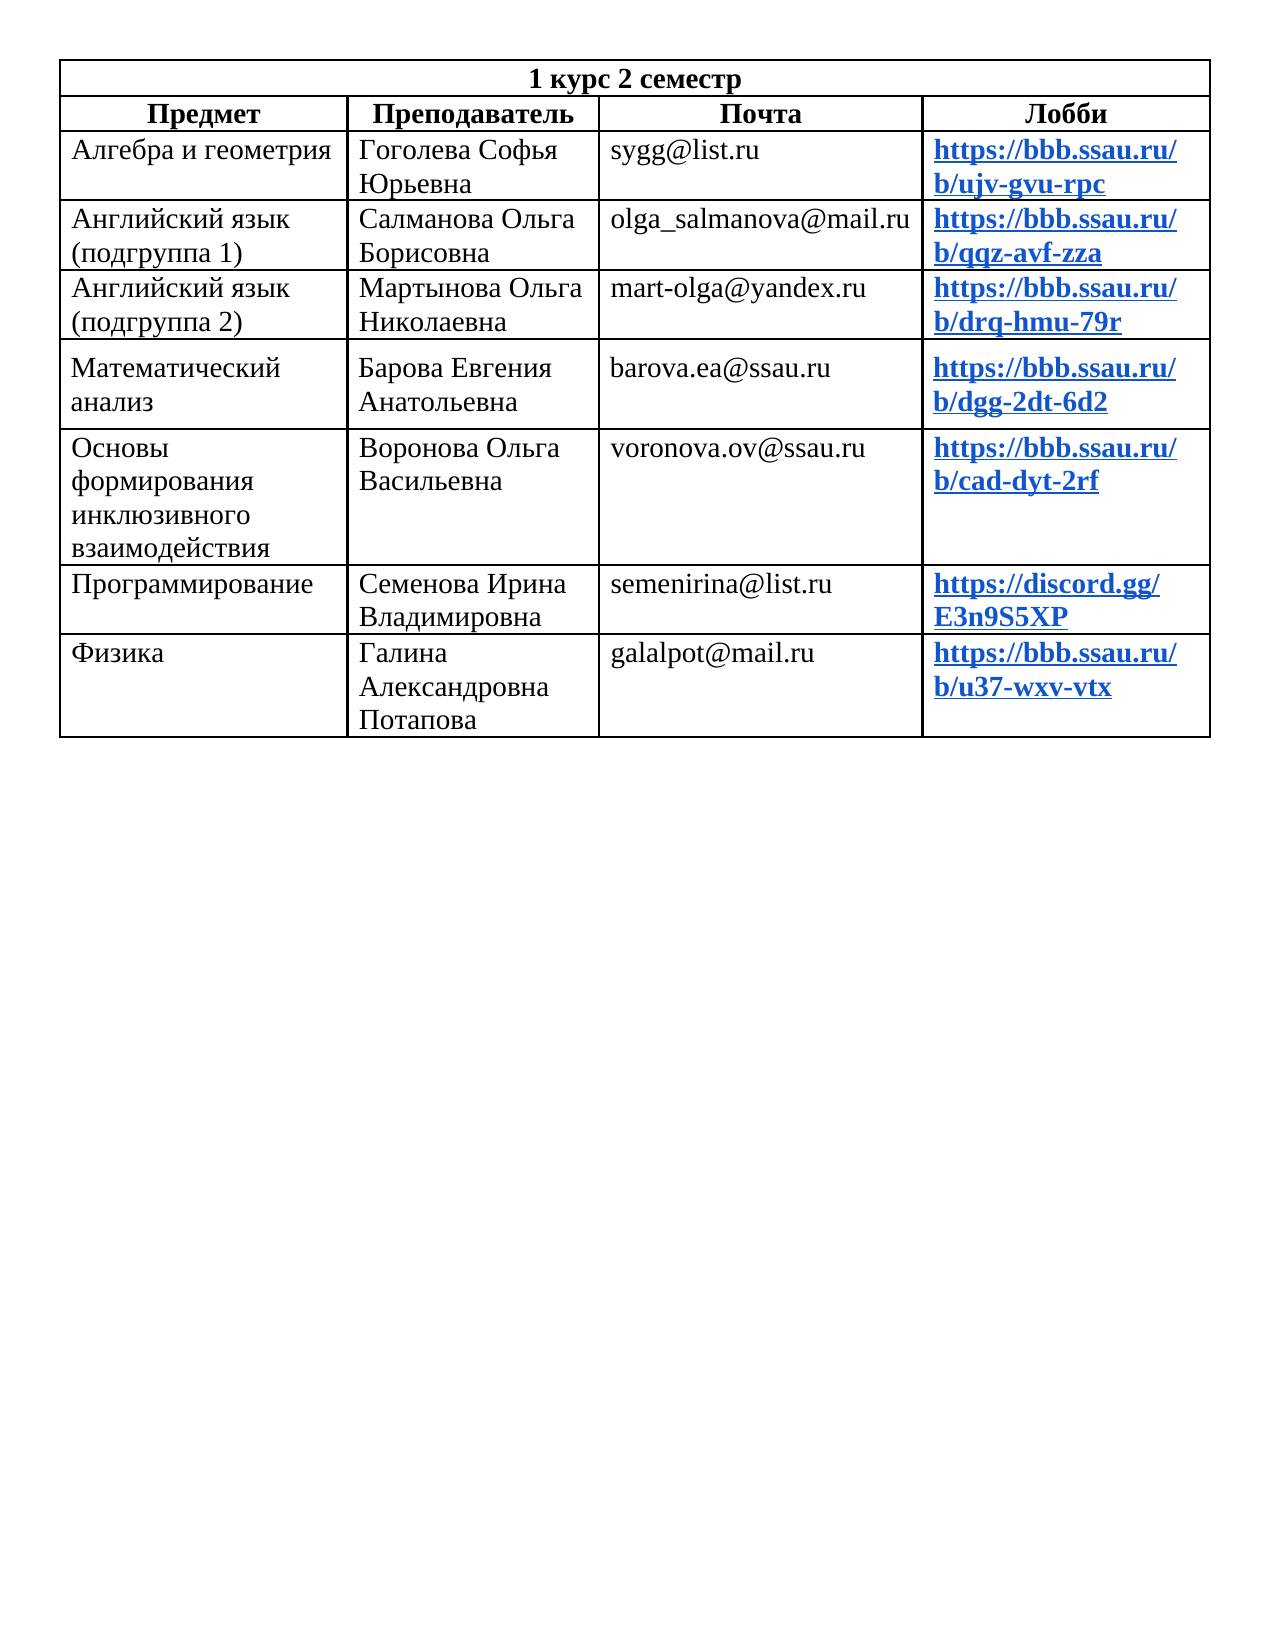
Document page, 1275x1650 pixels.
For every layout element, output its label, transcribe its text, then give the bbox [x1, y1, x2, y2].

table_cell Салманова Ольга Борисовна [349, 201, 598, 268]
table_cell Барова Евгения Анатольевна [349, 340, 598, 428]
table_cell Воронова Ольга Васильевна [349, 430, 598, 564]
table_header 1 курс 2 семестр [61, 61, 1209, 94]
table_cell galalpot@mail.ru [600, 635, 921, 736]
table_cell Семенова Ирина Владимировна [349, 566, 598, 633]
table_cell voronova.ov@ssau.ru [600, 430, 921, 564]
table_cell Английский язык (подгруппа 2) [61, 271, 346, 338]
table_cell Лобби [924, 97, 1209, 130]
table_cell mart-olga@yandex.ru [600, 271, 921, 338]
table_cell Гоголева Софья Юрьевна [349, 132, 598, 199]
table_cell semenirina@list.ru [600, 566, 921, 633]
table_cell Почта [600, 97, 921, 130]
table_cell Мартынова Ольга Николаевна [349, 271, 598, 338]
table_cell olga_salmanova@mail.ru [600, 201, 921, 268]
table_cell https://bbb.ssau.ru/b/drq-hmu-79r [924, 271, 1209, 338]
table_cell https://bbb.ssau.ru/b/ujv-gvu-rpc [924, 132, 1209, 199]
table_cell Математический анализ [61, 340, 346, 428]
table_cell Физика [61, 635, 346, 736]
table_cell Программирование [61, 566, 346, 633]
table_cell https://bbb.ssau.ru/b/qqz-avf-zza [924, 201, 1209, 268]
table_cell https://bbb.ssau.ru/b/u37-wxv-vtx [924, 635, 1209, 736]
table_cell barova.ea@ssau.ru [600, 340, 921, 428]
table_cell Основы формирования инклюзивного взаимодействия [61, 430, 346, 564]
table_cell Английский язык (подгруппа 1) [61, 201, 346, 268]
table_cell Галина Александровна Потапова [349, 635, 598, 736]
table_cell https://bbb.ssau.ru/b/dgg-2dt-6d2 [924, 340, 1209, 428]
table_cell Алгебра и геометрия [61, 132, 346, 199]
table_cell Преподаватель [349, 97, 598, 130]
table_cell sygg@list.ru [600, 132, 921, 199]
table_cell https://bbb.ssau.ru/b/cad-dyt-2rf [924, 430, 1209, 564]
table_cell Предмет [61, 97, 346, 130]
table_cell https://discord.gg/E3n9S5XP [924, 566, 1209, 633]
